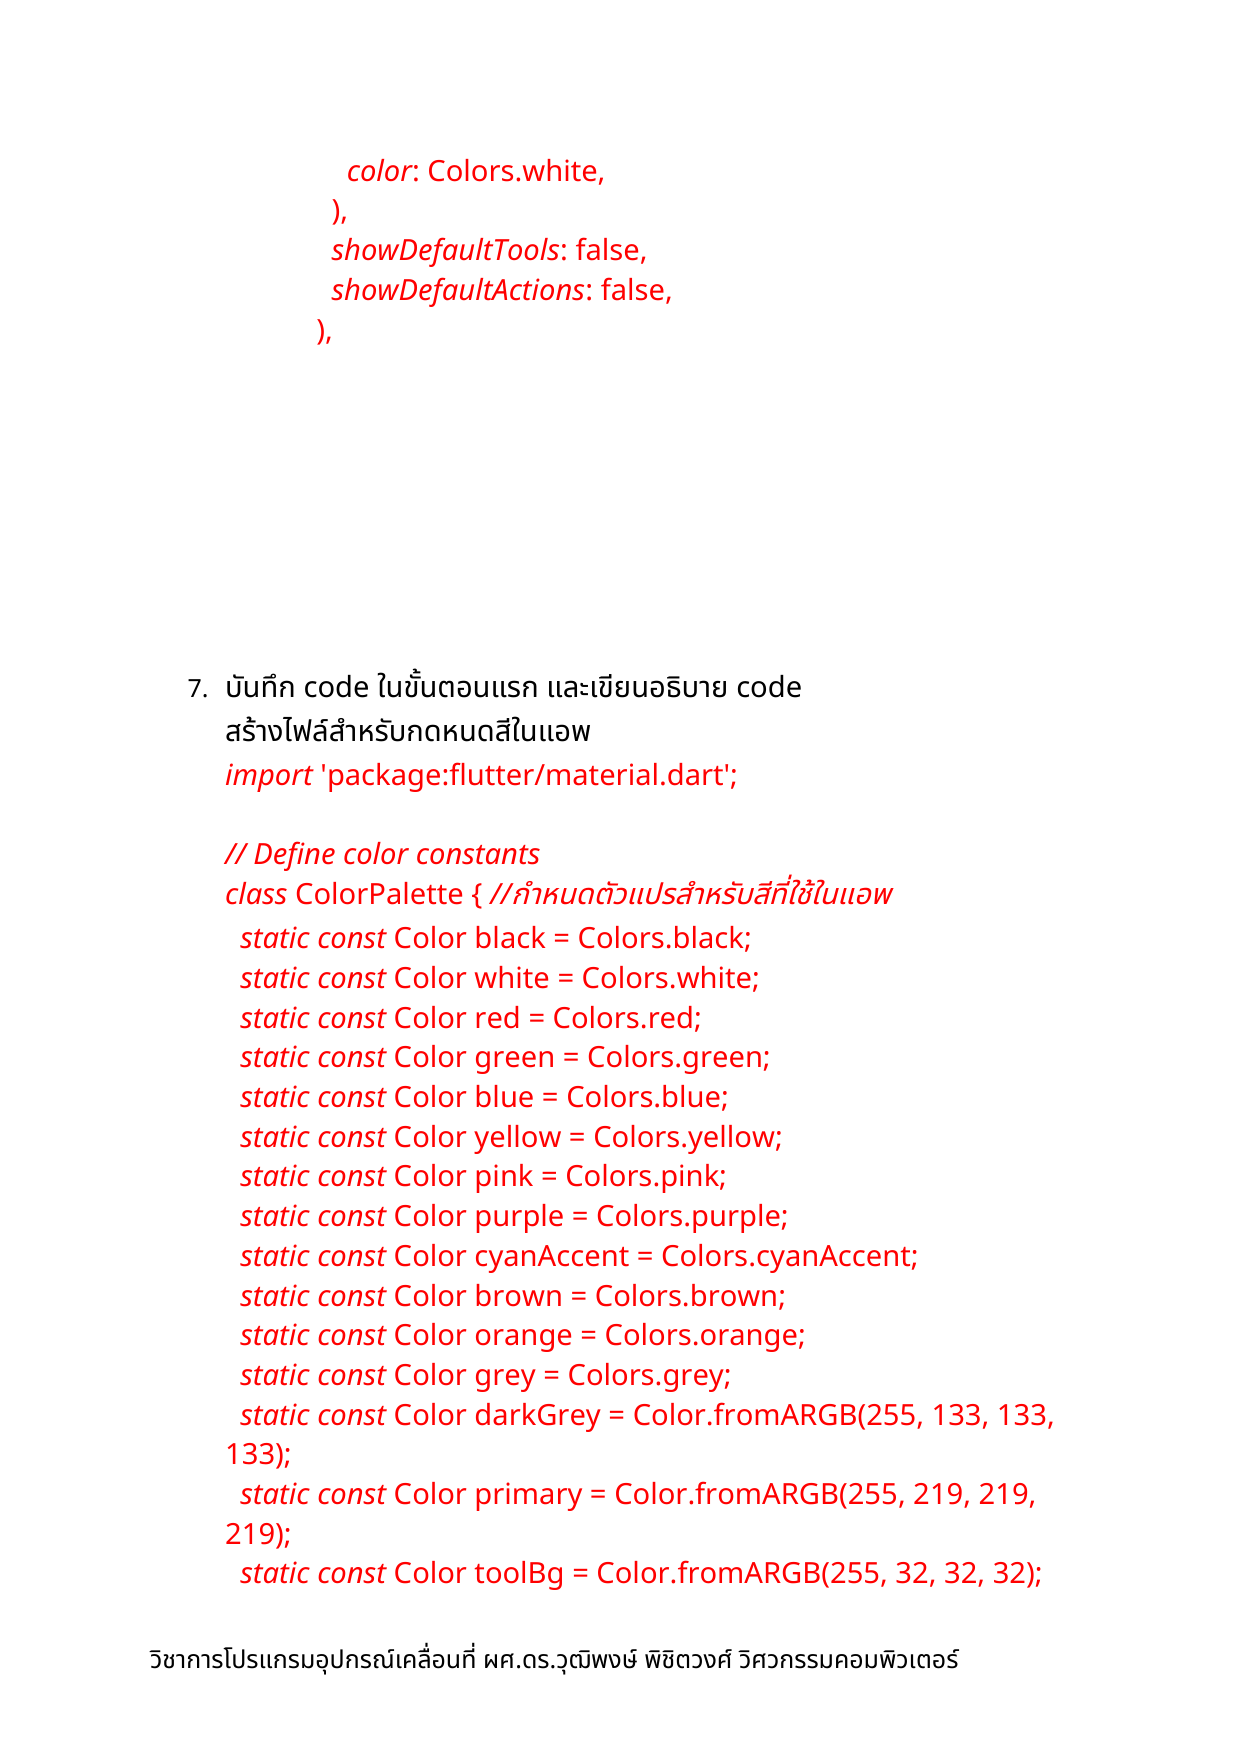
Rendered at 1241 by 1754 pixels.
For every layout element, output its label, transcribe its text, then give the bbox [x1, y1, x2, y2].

list static const Color blue = Colors.blue; [225, 1076, 1090, 1116]
list static const Color grey = Colors.grey; [225, 1354, 1090, 1394]
list static const Color red = Colors.red; [225, 997, 1090, 1037]
list ), [225, 309, 1090, 348]
list บันทึก code ในขั้นตอนแรก และเขียนอธิบาย code [187, 666, 1090, 710]
list static const Color purple = Colors.purple; [225, 1195, 1090, 1235]
list class ColorPalette { //กำหนดตัวแปรสำหรับสีที่ใช้ในแอพ [225, 873, 1090, 918]
list สร้างไฟล์สำหรับกดหนดสีในแอพ [225, 710, 1090, 754]
list showDefaultTools: false, [225, 229, 1090, 269]
list static const Color white = Colors.white; [225, 957, 1090, 997]
list static const Color yellow = Colors.yellow; [225, 1116, 1090, 1156]
list color: Colors.white, [225, 150, 1090, 190]
list static const Color brown = Colors.brown; [225, 1275, 1090, 1314]
list static const Color cyanAccent = Colors.cyanAccent; [225, 1235, 1090, 1275]
list import 'package:flutter/material.dart'; [225, 754, 1090, 794]
list static const Color pink = Colors.pink; [225, 1156, 1090, 1195]
list static const Color black = Colors.black; [225, 918, 1090, 957]
list static const Color darkGrey = Color.fromARGB(255, 133, 133, 133); [225, 1394, 1090, 1473]
list static const Color green = Colors.green; [225, 1037, 1090, 1076]
list static const Color primary = Color.fromARGB(255, 219, 219, 219); [225, 1473, 1090, 1553]
list ), [225, 190, 1090, 229]
list // Define color constants [225, 834, 1090, 873]
list static const Color toolBg = Color.fromARGB(255, 32, 32, 32); [225, 1553, 1090, 1592]
list static const Color orange = Colors.orange; [225, 1314, 1090, 1354]
list showDefaultActions: false, [225, 269, 1090, 309]
